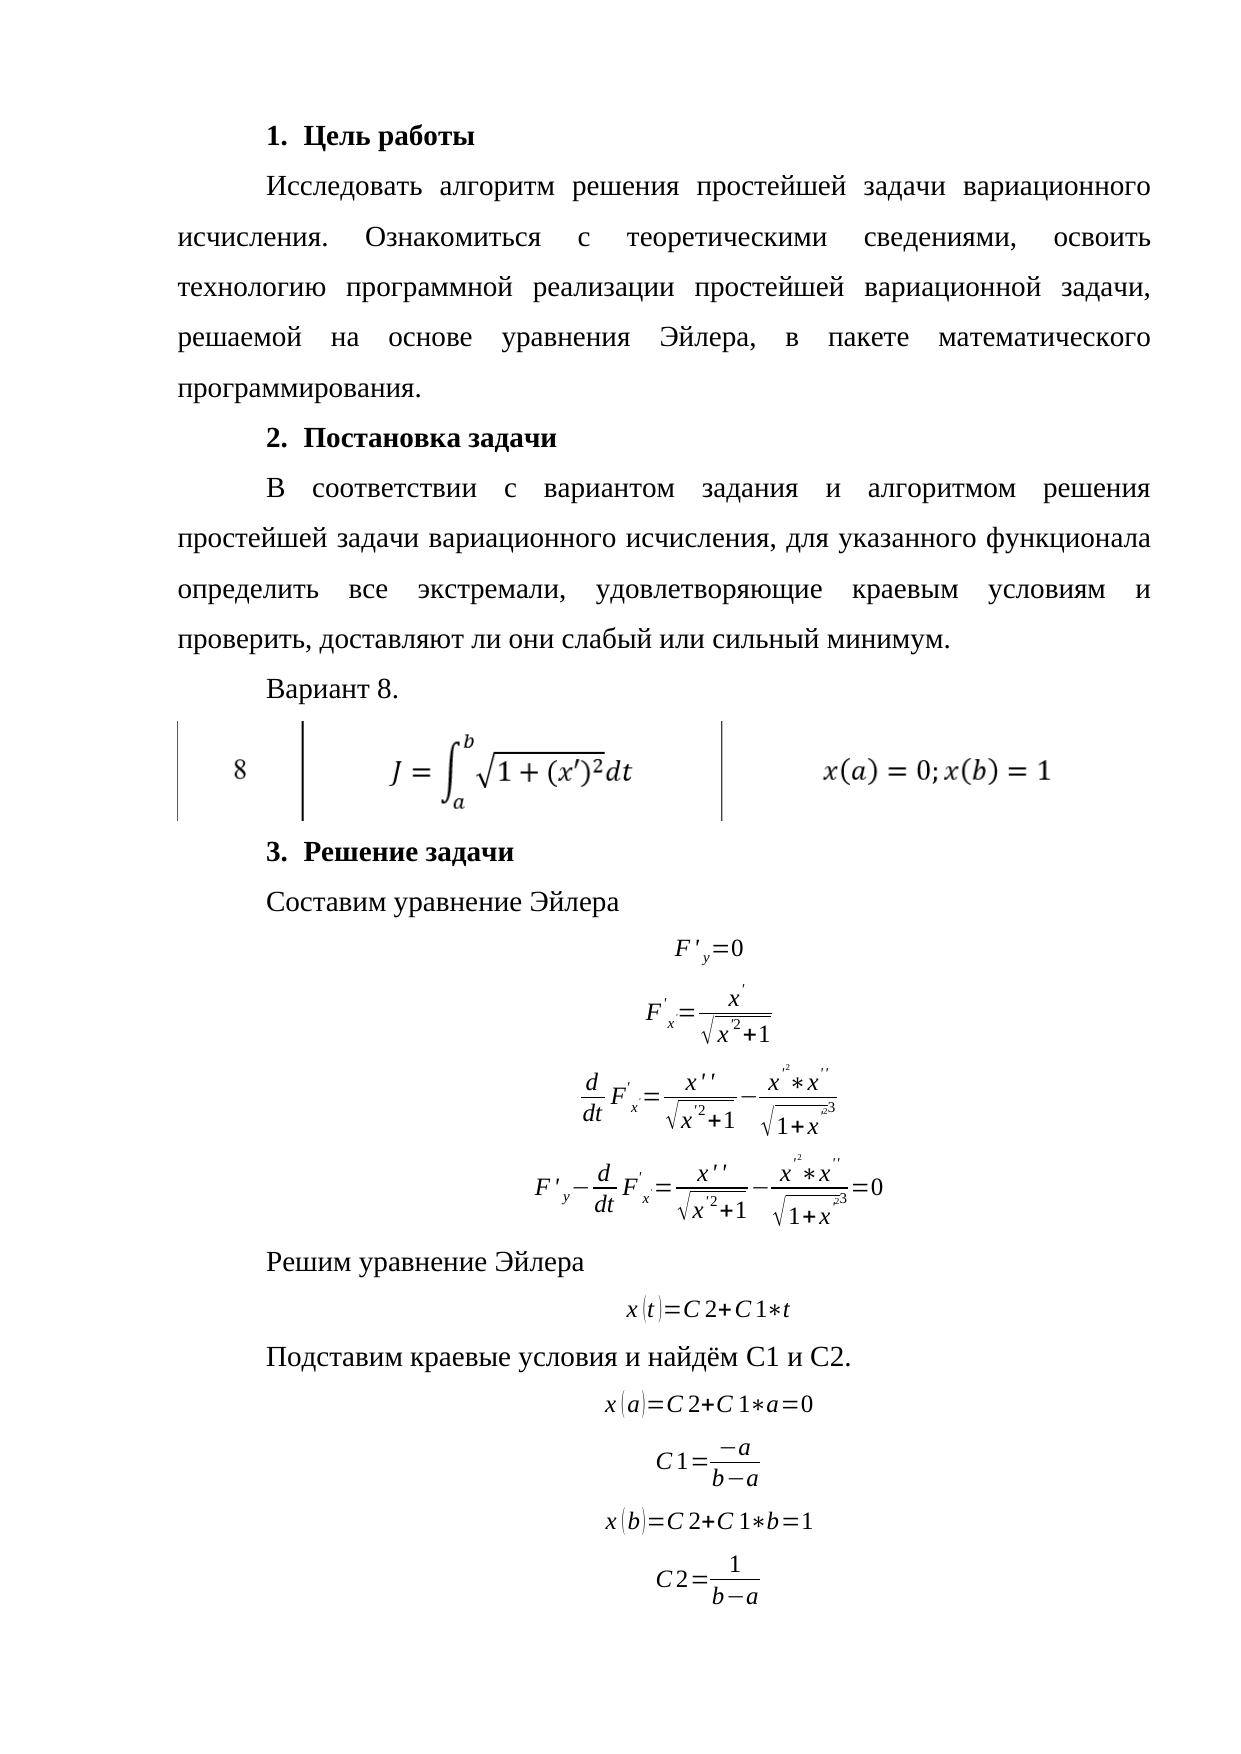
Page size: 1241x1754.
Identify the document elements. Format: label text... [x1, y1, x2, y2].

text Подставим краевые условия и найдём C1 и C2. [177, 1339, 1152, 1372]
text В соответствии с вариантом задания и алгоритмом решения простейшей задачи вариационного исчисления, для указанного функционала определить все экстремали, удовлетворяющие краевым условиям и проверить, доставляют ли они слабый или сильный минимум. [177, 470, 1152, 655]
list Постановка задачи [266, 420, 1152, 453]
picture [177, 721, 1152, 821]
text Составим уравнение Эйлера [177, 884, 1152, 918]
text Вариант 8. [177, 672, 1152, 705]
text Исследовать алгоритм решения простейшей задачи вариационного исчисления. Ознакомиться с теоретическими сведениями, освоить технологию программной реализации простейшей вариационной задачи, решаемой на основе уравнения Эйлера, в пакете математического программирования. [177, 168, 1152, 403]
text Решим уравнение Эйлера [177, 1244, 1152, 1277]
list Цель работы [266, 118, 1152, 152]
list Решение задачи [266, 834, 1152, 868]
